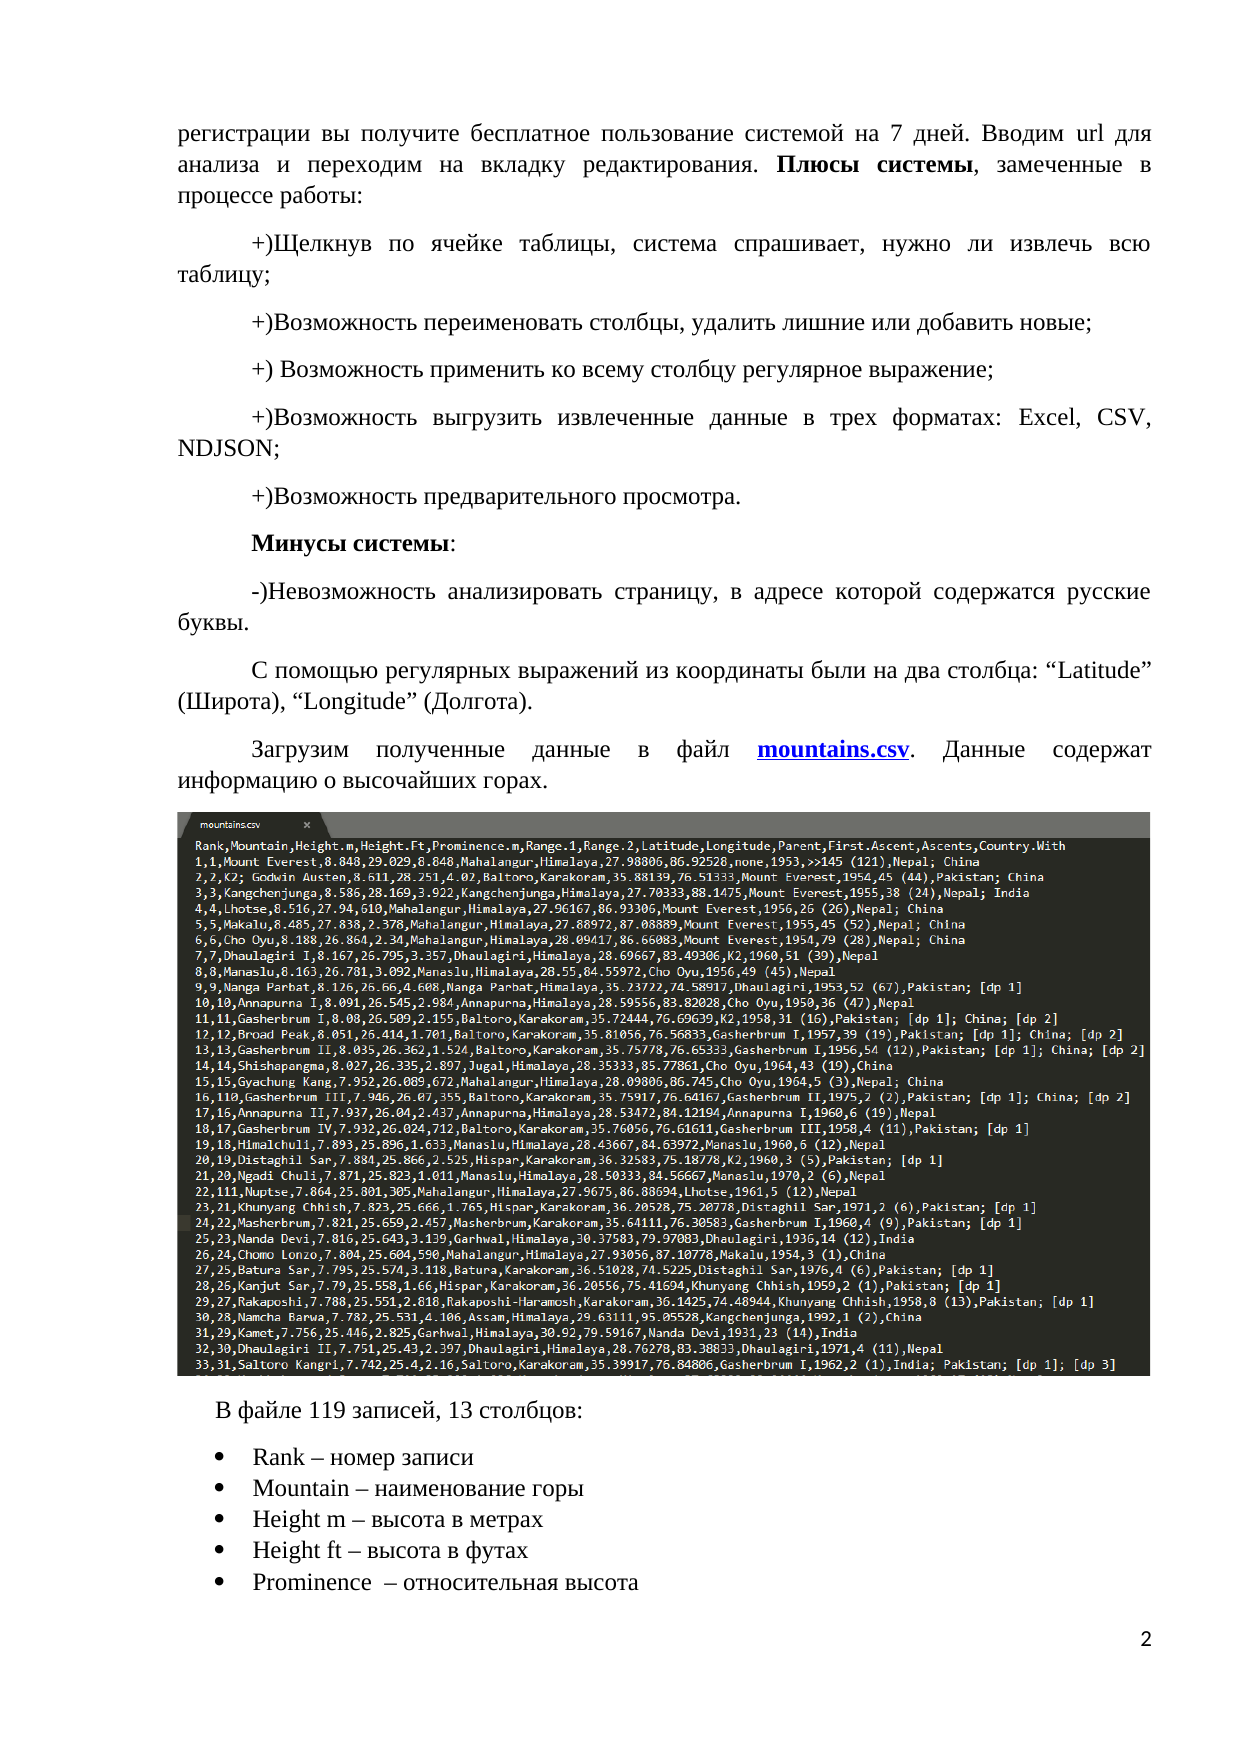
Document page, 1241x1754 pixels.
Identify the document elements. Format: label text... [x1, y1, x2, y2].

list Rank – номер записи [215, 1442, 1152, 1471]
text В файле 119 записей, 13 столбцов: [177, 1395, 1152, 1423]
text С помощью регулярных выражений из координаты были на два столбца: “Latitude” (Широта), “Longitude” (Долгота). [177, 655, 1152, 715]
text Загрузим полученные данные в файл mountains.csv. Данные содержат информацию о высочайших горах. [177, 734, 1152, 793]
text +)Возможность предварительного просмотра. [177, 481, 1152, 509]
text +)Возможность переименовать столбцы, удалить лишние или добавить новые; [177, 307, 1152, 335]
list Mountain – наименование горы [215, 1473, 1152, 1502]
picture [177, 812, 1151, 1376]
text +)Щелкнув по ячейке таблицы, система спрашивает, нужно ли извлечь всю таблицу; [177, 228, 1152, 288]
text +)Возможность выгрузить извлеченные данные в трех форматах: Excel, CSV, NDJSON; [177, 402, 1152, 462]
text +) Возможность применить ко всему столбцу регулярное выражение; [177, 354, 1152, 383]
text -)Невозможность анализировать страницу, в адресе которой содержатся русские буквы. [177, 576, 1152, 636]
list Height ft – высота в футах [215, 1536, 1152, 1564]
list Prominence – относительная высота [215, 1567, 1152, 1595]
text Минусы системы: [177, 528, 1152, 557]
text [177, 118, 1152, 209]
list Height m – высота в метрах [215, 1504, 1152, 1533]
